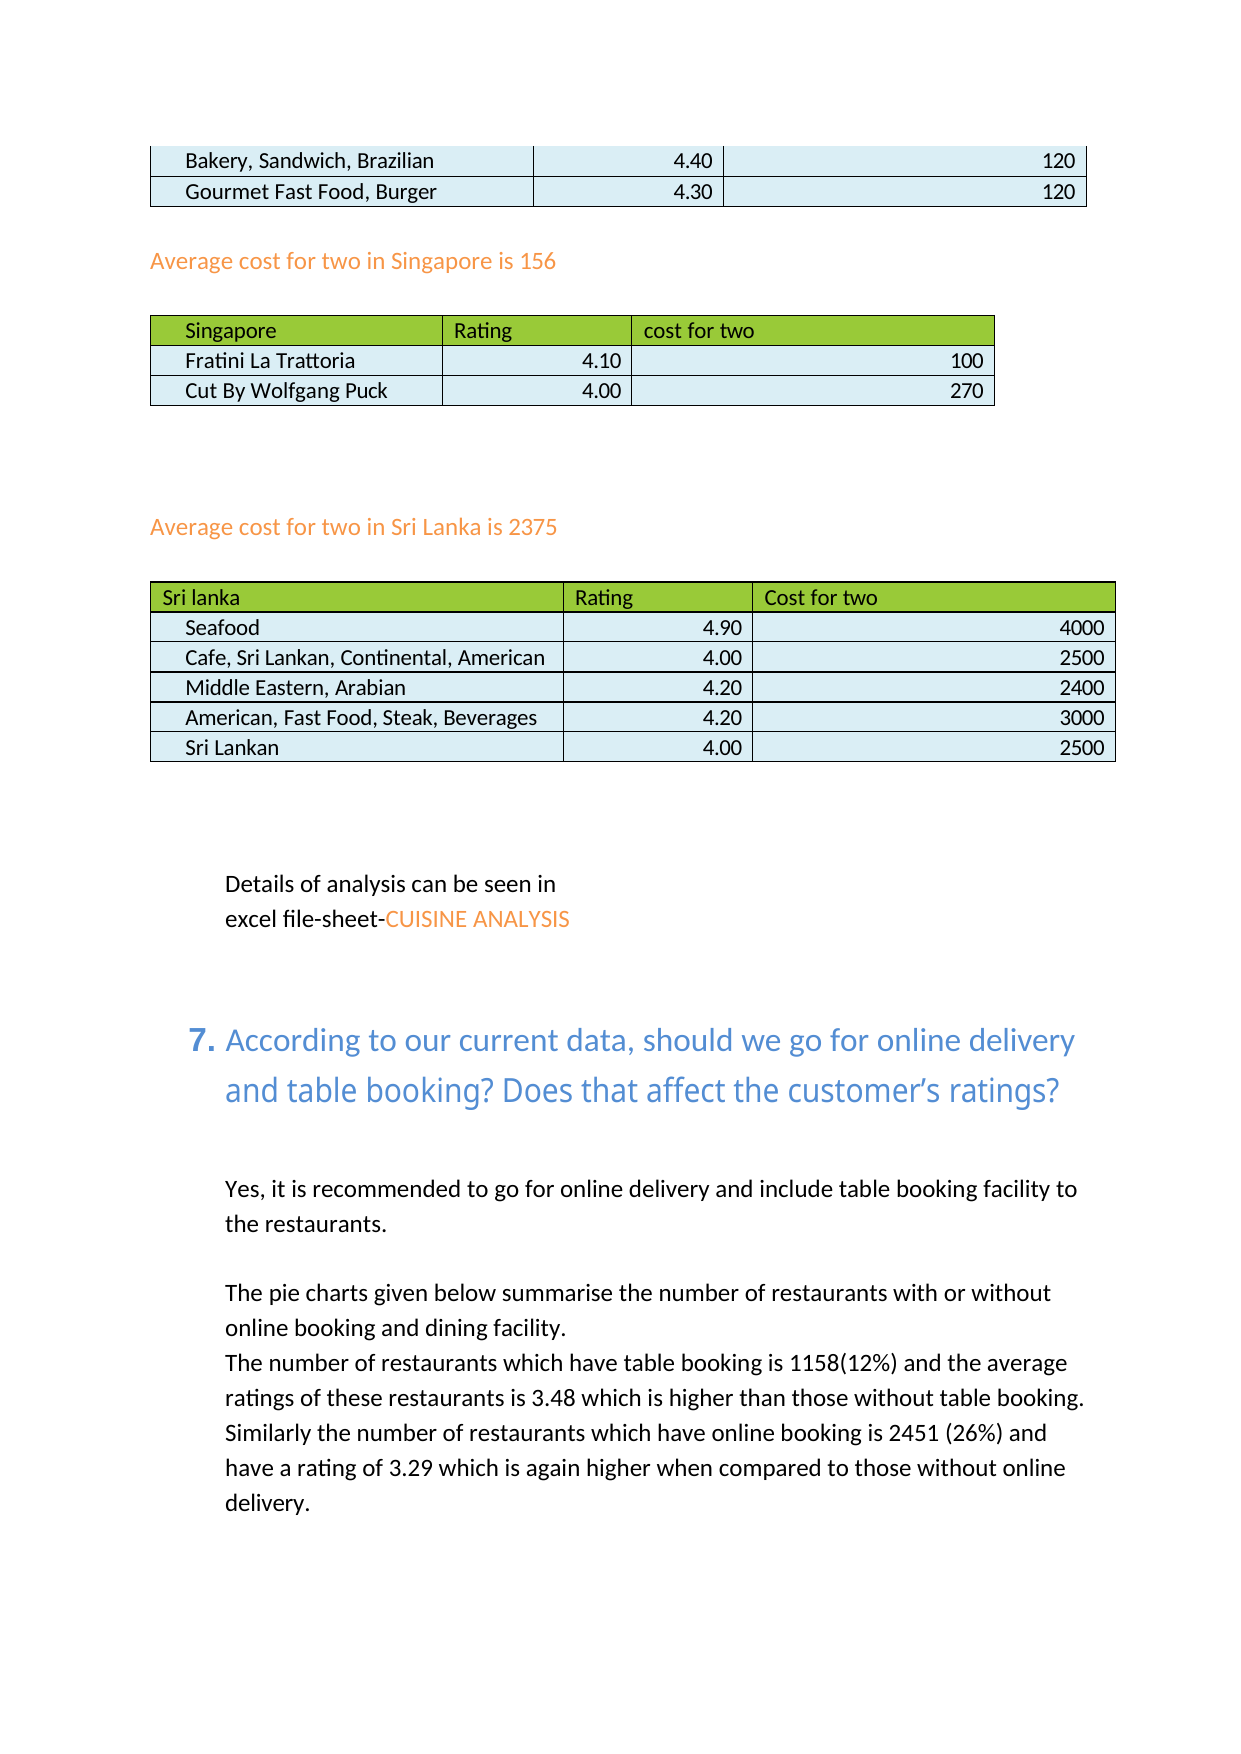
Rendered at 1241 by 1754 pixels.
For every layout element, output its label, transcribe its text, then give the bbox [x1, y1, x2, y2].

table_cell 100 [632, 346, 994, 375]
table_header Singapore [151, 316, 442, 345]
table_header Rating [564, 583, 752, 611]
table_cell 4.00 [564, 732, 752, 761]
text The number of restaurants which have table booking is 1158(12%) and the average ratings of these restaurants is 3.48 which is higher than those without table booking. Similarly the number of restaurants which have online booking is 2451 (26%) and have a rating of 3.29 which is again higher when compared to those without online delivery. [225, 1347, 1093, 1518]
table_cell 4.00 [564, 642, 752, 671]
table_cell Cafe, Sri Lankan, Continental, American [151, 642, 563, 671]
table_cell American, Fast Food, Steak, Beverages [151, 703, 563, 731]
table_header Rating [443, 316, 631, 345]
table_header Cost for two [753, 583, 1115, 611]
table_header Sri lanka [151, 583, 563, 611]
table_cell 270 [632, 376, 994, 405]
table_cell 4.00 [443, 376, 631, 405]
table_cell 4.20 [564, 673, 752, 701]
table_cell Seafood [151, 613, 563, 641]
table_cell 2400 [753, 673, 1115, 701]
table_cell 3000 [753, 703, 1115, 731]
table_header cost for two [632, 316, 994, 345]
subtitle According to our current data, should we go for online delivery [23, 1019, 1240, 1060]
text The pie charts given below summarise the number of restaurants with or without online booking and dining facility. [225, 1277, 1093, 1343]
text Average cost for two in Singapore is 156 [150, 245, 1240, 275]
text Average cost for two in Sri Lanka is 2375 [150, 511, 1240, 542]
table_cell 120 [724, 177, 1086, 206]
text Yes, it is recommended to go for online delivery and include table booking facility to the restaurants. [225, 1173, 1093, 1238]
table_header 120 [724, 146, 1086, 176]
table_cell 2500 [753, 642, 1115, 671]
table_cell 2500 [753, 732, 1115, 761]
table_cell Gourmet Fast Food, Burger [151, 177, 533, 206]
text and table booking? Does that affect the customer’s ratings? [225, 1066, 1240, 1112]
table_cell Sri Lankan [151, 732, 563, 761]
table_header Bakery, Sandwich, Brazilian [151, 146, 533, 176]
table_cell 4.30 [534, 177, 723, 206]
table_cell 4.20 [564, 703, 752, 731]
table_cell Cut By Wolfgang Puck [151, 376, 442, 405]
table_cell Middle Eastern, Arabian [151, 673, 563, 701]
table_cell 4.90 [564, 613, 752, 641]
table_cell 4000 [753, 613, 1115, 641]
table_header 4.40 [534, 146, 723, 176]
text Details of analysis can be seen in excel file-sheet-CUISINE ANALYSIS [225, 868, 606, 933]
table_cell 4.10 [443, 346, 631, 375]
table_cell Fratini La Trattoria [151, 346, 442, 375]
